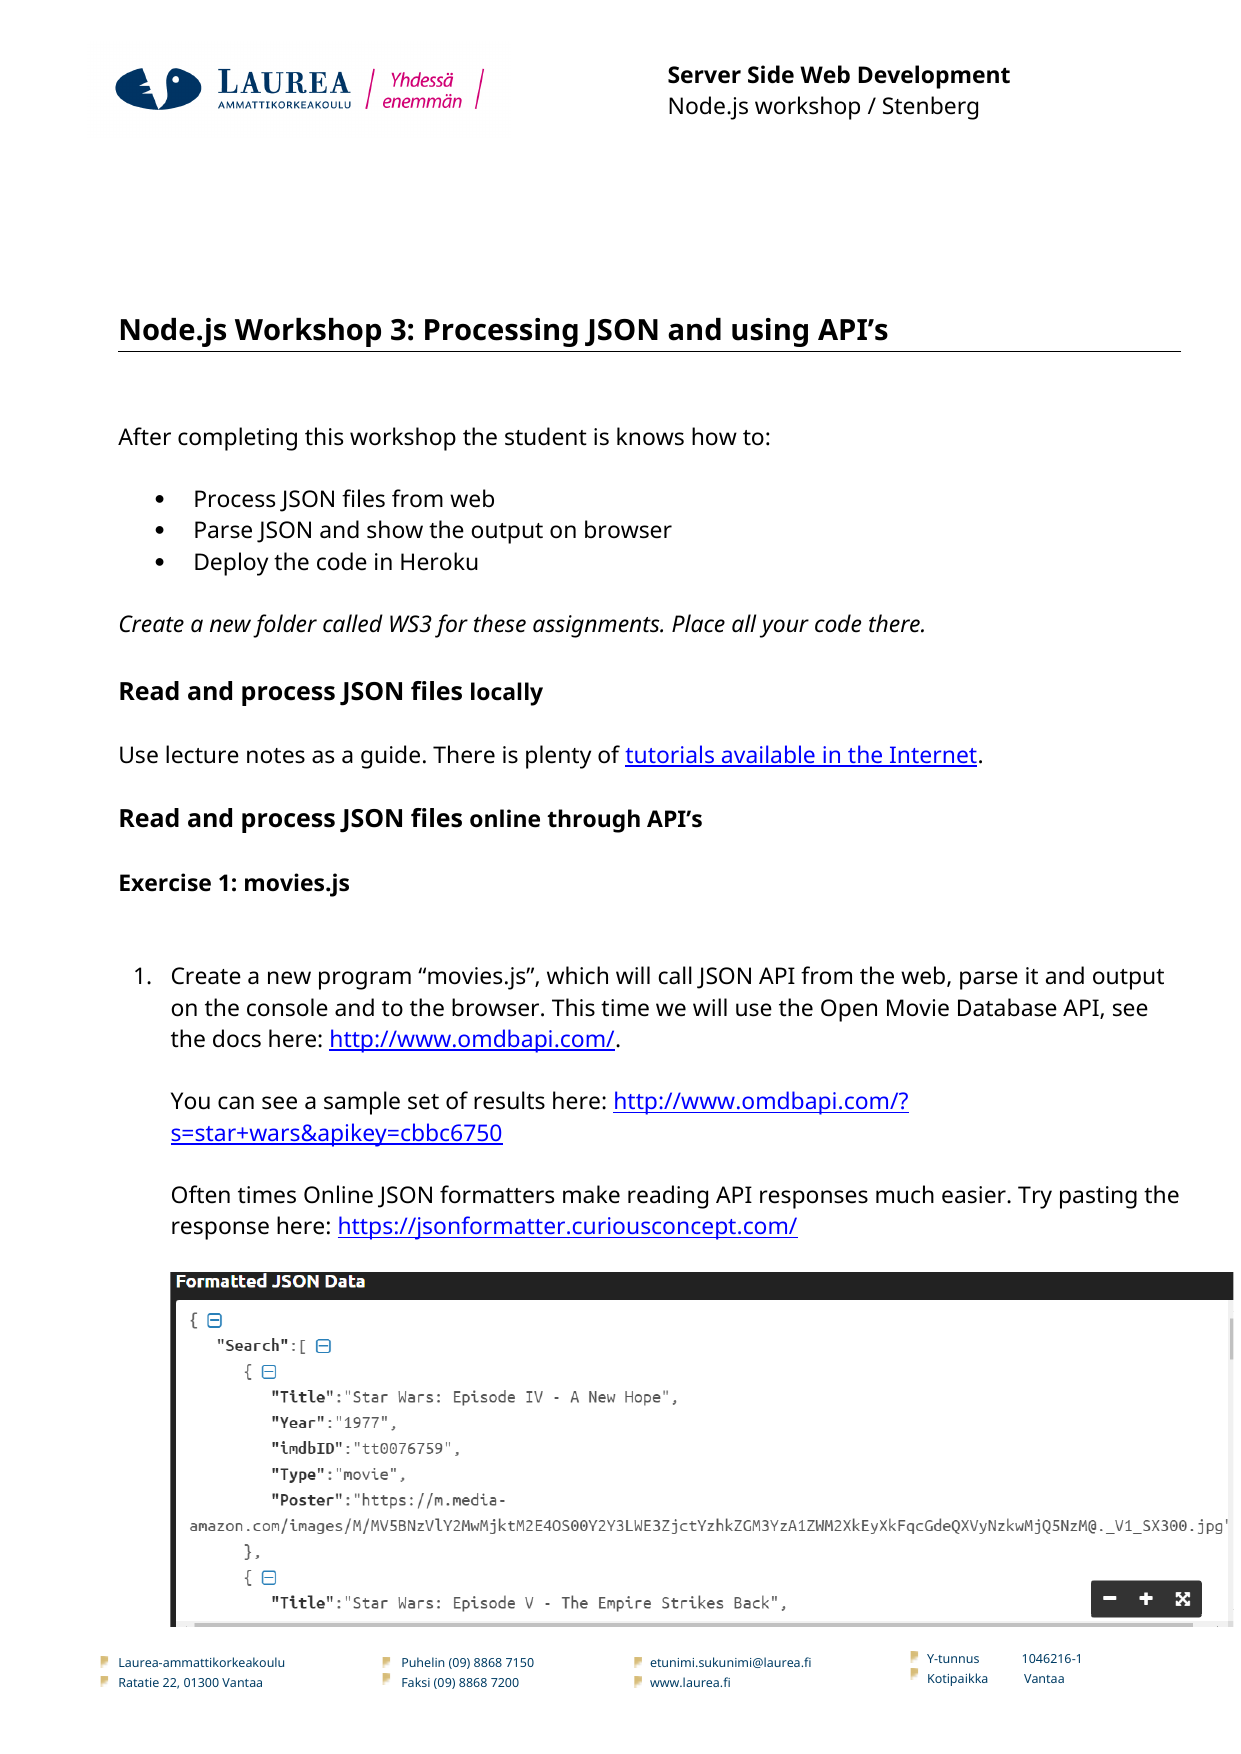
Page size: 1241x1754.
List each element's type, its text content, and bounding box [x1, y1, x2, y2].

picture [87, 41, 512, 138]
list Parse JSON and show the output on browser [156, 514, 1181, 546]
text Node.js Workshop 3: Processing JSON and using API’s [118, 309, 1181, 351]
list Use lecture notes as a guide. There is plenty of tutorials available in the Internet. [118, 739, 1181, 801]
list Create a new program “movies.js”, which will call JSON API from the web, parse it and output on the console and to the browser. This time we will use the Open Movie Database API, see the docs here: http://www.omdbapi.com/. [133, 960, 1181, 1085]
text Create a new folder called WS3 for these assignments. Place all your code there. [118, 608, 1181, 639]
list Deploy the code in Heroku [156, 546, 1181, 577]
picture [170, 1272, 1234, 1627]
list Read and process JSON files online through API’s [118, 801, 1181, 835]
text After completing this workshop the student is knows how to: [118, 421, 1181, 483]
list Read and process JSON files locally [118, 673, 1181, 707]
list Exercise 1: movies.js [118, 866, 1181, 929]
list Process JSON files from web [156, 483, 1181, 514]
list You can see a sample set of results here: http://www.omdbapi.com/?s=star+wars&apikey=cbbc6750 [170, 1085, 1181, 1179]
list Often times Online JSON formatters make reading API responses much easier. Try pasting the response here: https://jsonformatter.curiousconcept.com/ [170, 1179, 1181, 1272]
